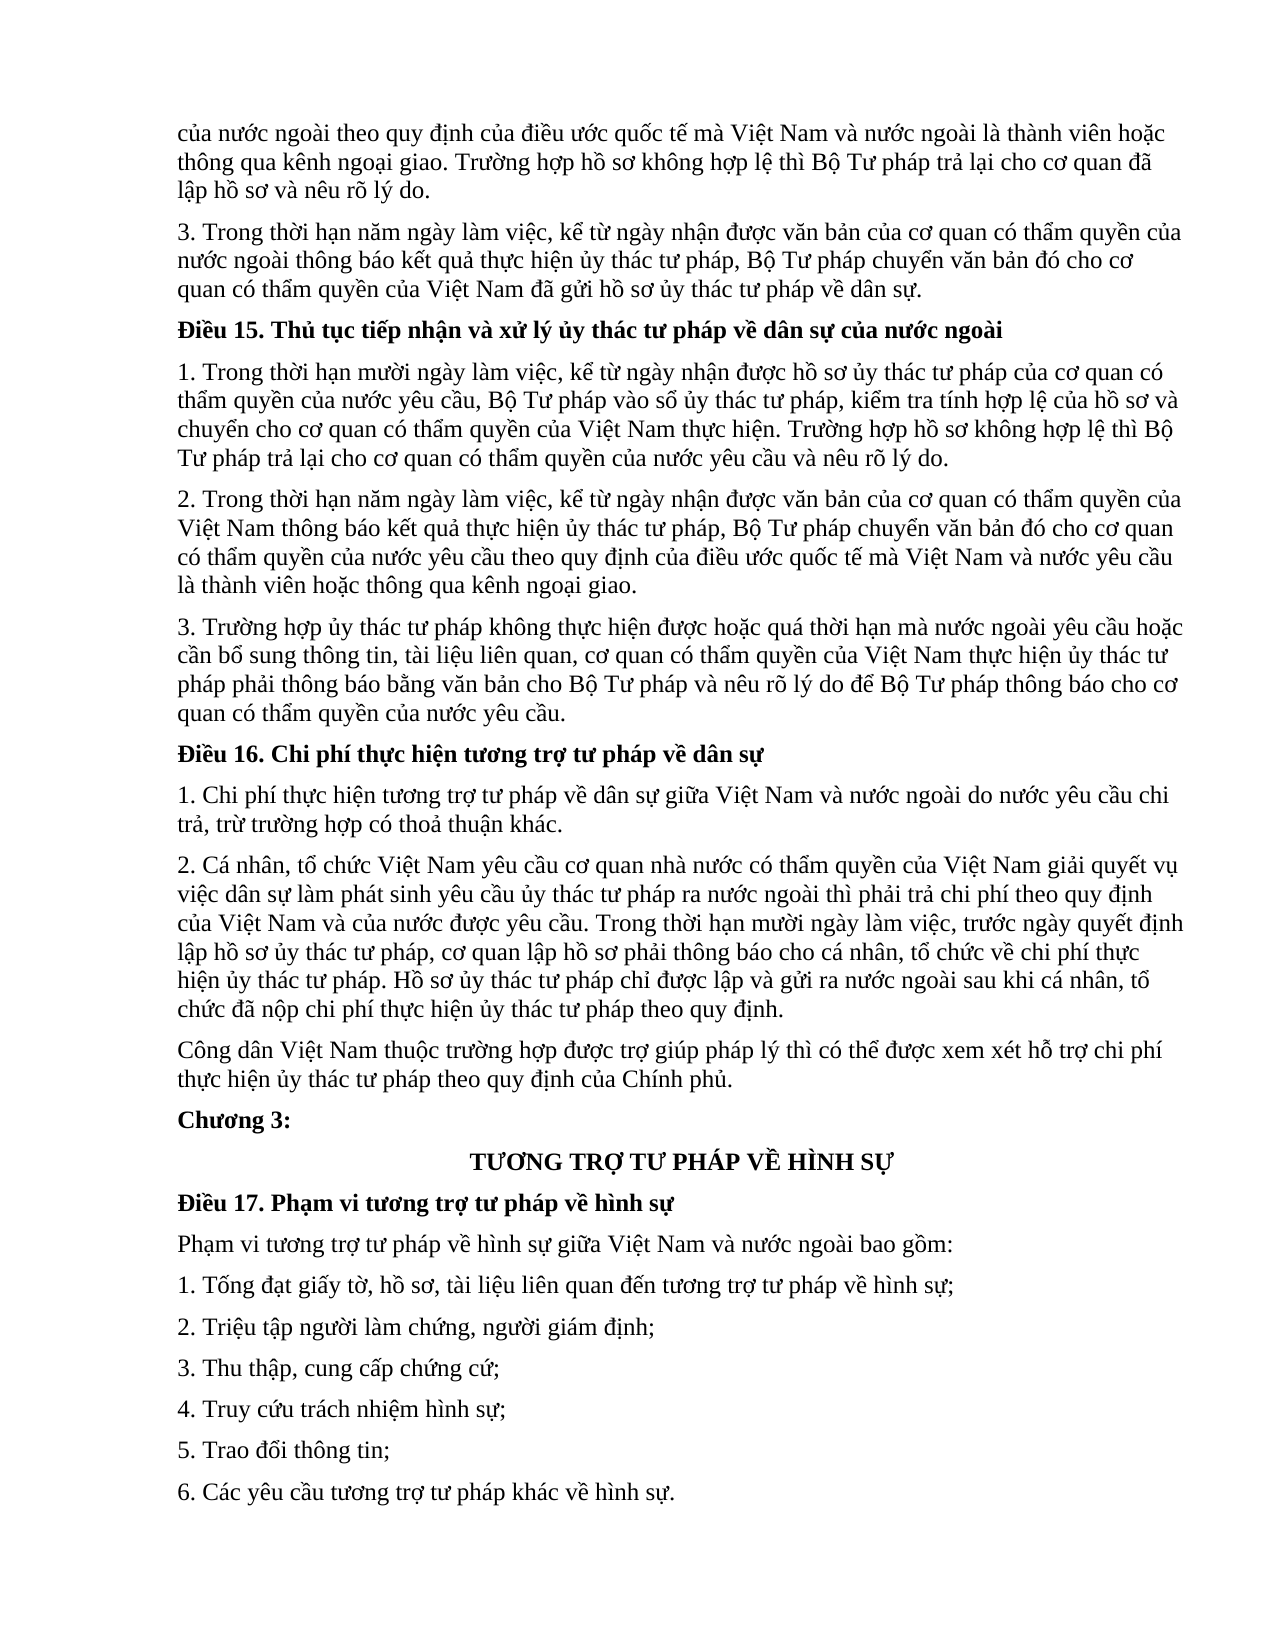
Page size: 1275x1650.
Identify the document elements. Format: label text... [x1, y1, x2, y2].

text 3. Trường hợp ủy thác tư pháp không thực hiện được hoặc quá thời hạn mà nước ngoài yêu cầu hoặc cần bổ sung thông tin, tài liệu liên quan, cơ quan có thẩm quyền của Việt Nam thực hiện ủy thác tư pháp phải thông báo bằng văn bản cho Bộ Tư pháp và nêu rõ lý do để Bộ Tư pháp thông báo cho cơ quan có thẩm quyền của nước yêu cầu. [177, 612, 1186, 727]
text Điều 17. Phạm vi tương trợ tư pháp về hình sự [177, 1188, 1186, 1217]
text 2. Trong thời hạn năm ngày làm việc, kể từ ngày nhận được văn bản của cơ quan có thẩm quyền của Việt Nam thông báo kết quả thực hiện ủy thác tư pháp, Bộ Tư pháp chuyển văn bản đó cho cơ quan có thẩm quyền của nước yêu cầu theo quy định của điều ước quốc tế mà Việt Nam và nước yêu cầu là thành viên hoặc thông qua kênh ngoại giao. [177, 484, 1186, 599]
text 3. Thu thập, cung cấp chứng cứ; [177, 1353, 1186, 1382]
text Điều 16. Chi phí thực hiện tương trợ tư pháp về dân sự [177, 739, 1186, 768]
text Phạm vi tương trợ tư pháp về hình sự giữa Việt Nam và nước ngoài bao gồm: [177, 1229, 1186, 1258]
text Điều 15. Thủ tục tiếp nhận và xử lý ủy thác tư pháp về dân sự của nước ngoài [177, 316, 1186, 344]
text 2. Triệu tập người làm chứng, người giám định; [177, 1312, 1186, 1341]
text 1. Trong thời hạn mười ngày làm việc, kể từ ngày nhận được hồ sơ ủy thác tư pháp của cơ quan có thẩm quyền của nước yêu cầu, Bộ Tư pháp vào sổ ủy thác tư pháp, kiểm tra tính hợp lệ của hồ sơ và chuyển cho cơ quan có thẩm quyền của Việt Nam thực hiện. Trường hợp hồ sơ không hợp lệ thì Bộ Tư pháp trả lại cho cơ quan có thẩm quyền của nước yêu cầu và nêu rõ lý do. [177, 357, 1186, 472]
text Công dân Việt Nam thuộc trường hợp được trợ giúp pháp lý thì có thể được xem xét hỗ trợ chi phí thực hiện ủy thác tư pháp theo quy định của Chính phủ. [177, 1036, 1186, 1093]
text 2. Cá nhân, tổ chức Việt Nam yêu cầu cơ quan nhà nước có thẩm quyền của Việt Nam giải quyết vụ việc dân sự làm phát sinh yêu cầu ủy thác tư pháp ra nước ngoài thì phải trả chi phí theo quy định của Việt Nam và của nước được yêu cầu. Trong thời hạn mười ngày làm việc, trước ngày quyết định lập hồ sơ ủy thác tư pháp, cơ quan lập hồ sơ phải thông báo cho cá nhân, tổ chức về chi phí thực hiện ủy thác tư pháp. Hồ sơ ủy thác tư pháp chỉ được lập và gửi ra nước ngoài sau khi cá nhân, tổ chức đã nộp chi phí thực hiện ủy thác tư pháp theo quy định. [177, 851, 1186, 1023]
text 3. Trong thời hạn năm ngày làm việc, kể từ ngày nhận được văn bản của cơ quan có thẩm quyền của nước ngoài thông báo kết quả thực hiện ủy thác tư pháp, Bộ Tư pháp chuyển văn bản đó cho cơ quan có thẩm quyền của Việt Nam đã gửi hồ sơ ủy thác tư pháp về dân sự. [177, 217, 1186, 303]
text 5. Trao đổi thông tin; [177, 1436, 1186, 1464]
text 6. Các yêu cầu tương trợ tư pháp khác về hình sự. [177, 1477, 1186, 1506]
text Chương 3: [177, 1106, 1186, 1134]
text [177, 118, 1186, 204]
text TƯƠNG TRỢ TƯ PHÁP VỀ HÌNH SỰ [177, 1147, 1186, 1176]
text 1. Chi phí thực hiện tương trợ tư pháp về dân sự giữa Việt Nam và nước ngoài do nước yêu cầu chi trả, trừ trường hợp có thoả thuận khác. [177, 781, 1186, 838]
text 4. Truy cứu trách nhiệm hình sự; [177, 1394, 1186, 1423]
text 1. Tống đạt giấy tờ, hồ sơ, tài liệu liên quan đến tương trợ tư pháp về hình sự; [177, 1271, 1186, 1299]
